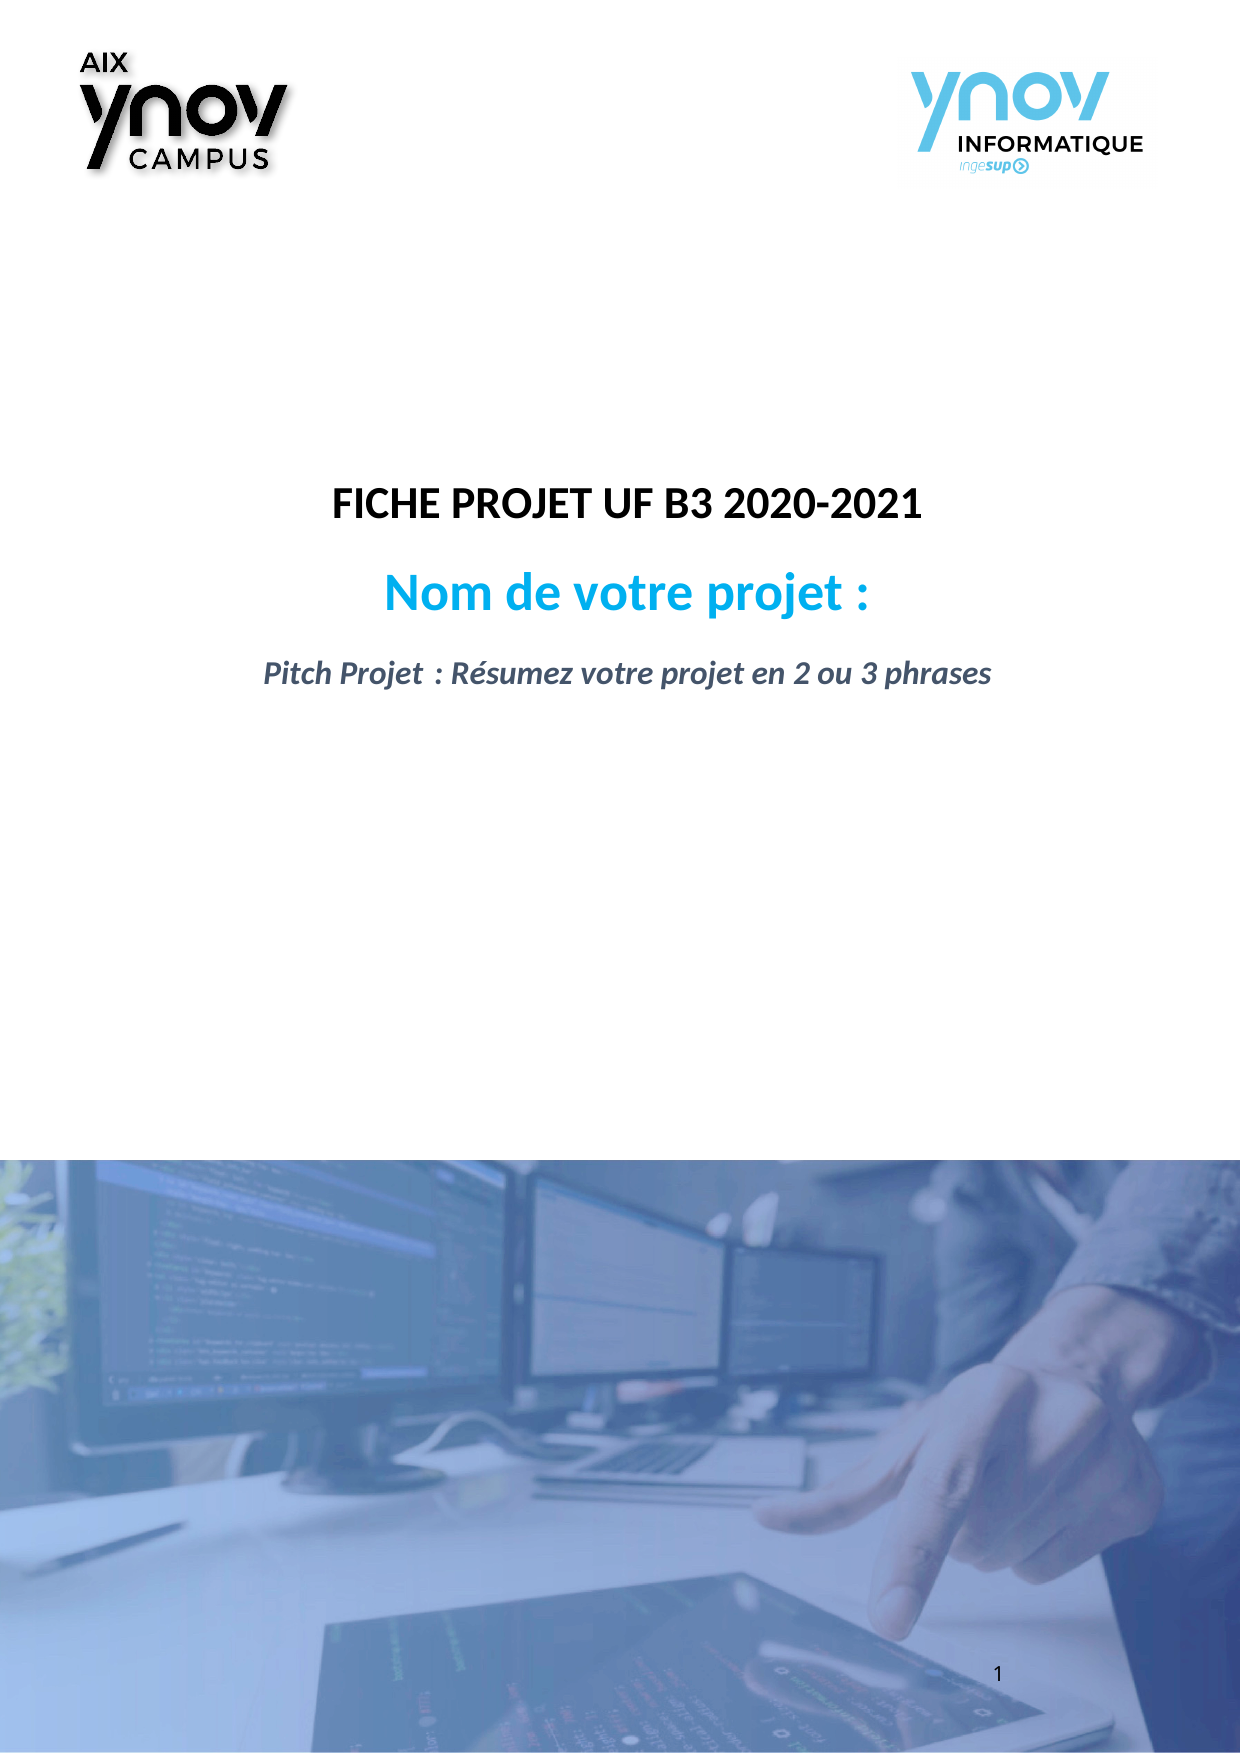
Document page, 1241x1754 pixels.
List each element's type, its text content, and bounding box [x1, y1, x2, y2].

text Nom de votre projet : [59, 558, 1196, 624]
text FICHE PROJET UF B3 2020-2021 [59, 474, 1196, 530]
picture [59, 32, 307, 189]
text Pitch Projet : Résumez votre projet en 2 ou 3 phrases [59, 652, 1196, 693]
picture [0, 1159, 1240, 1753]
picture [896, 57, 1158, 189]
